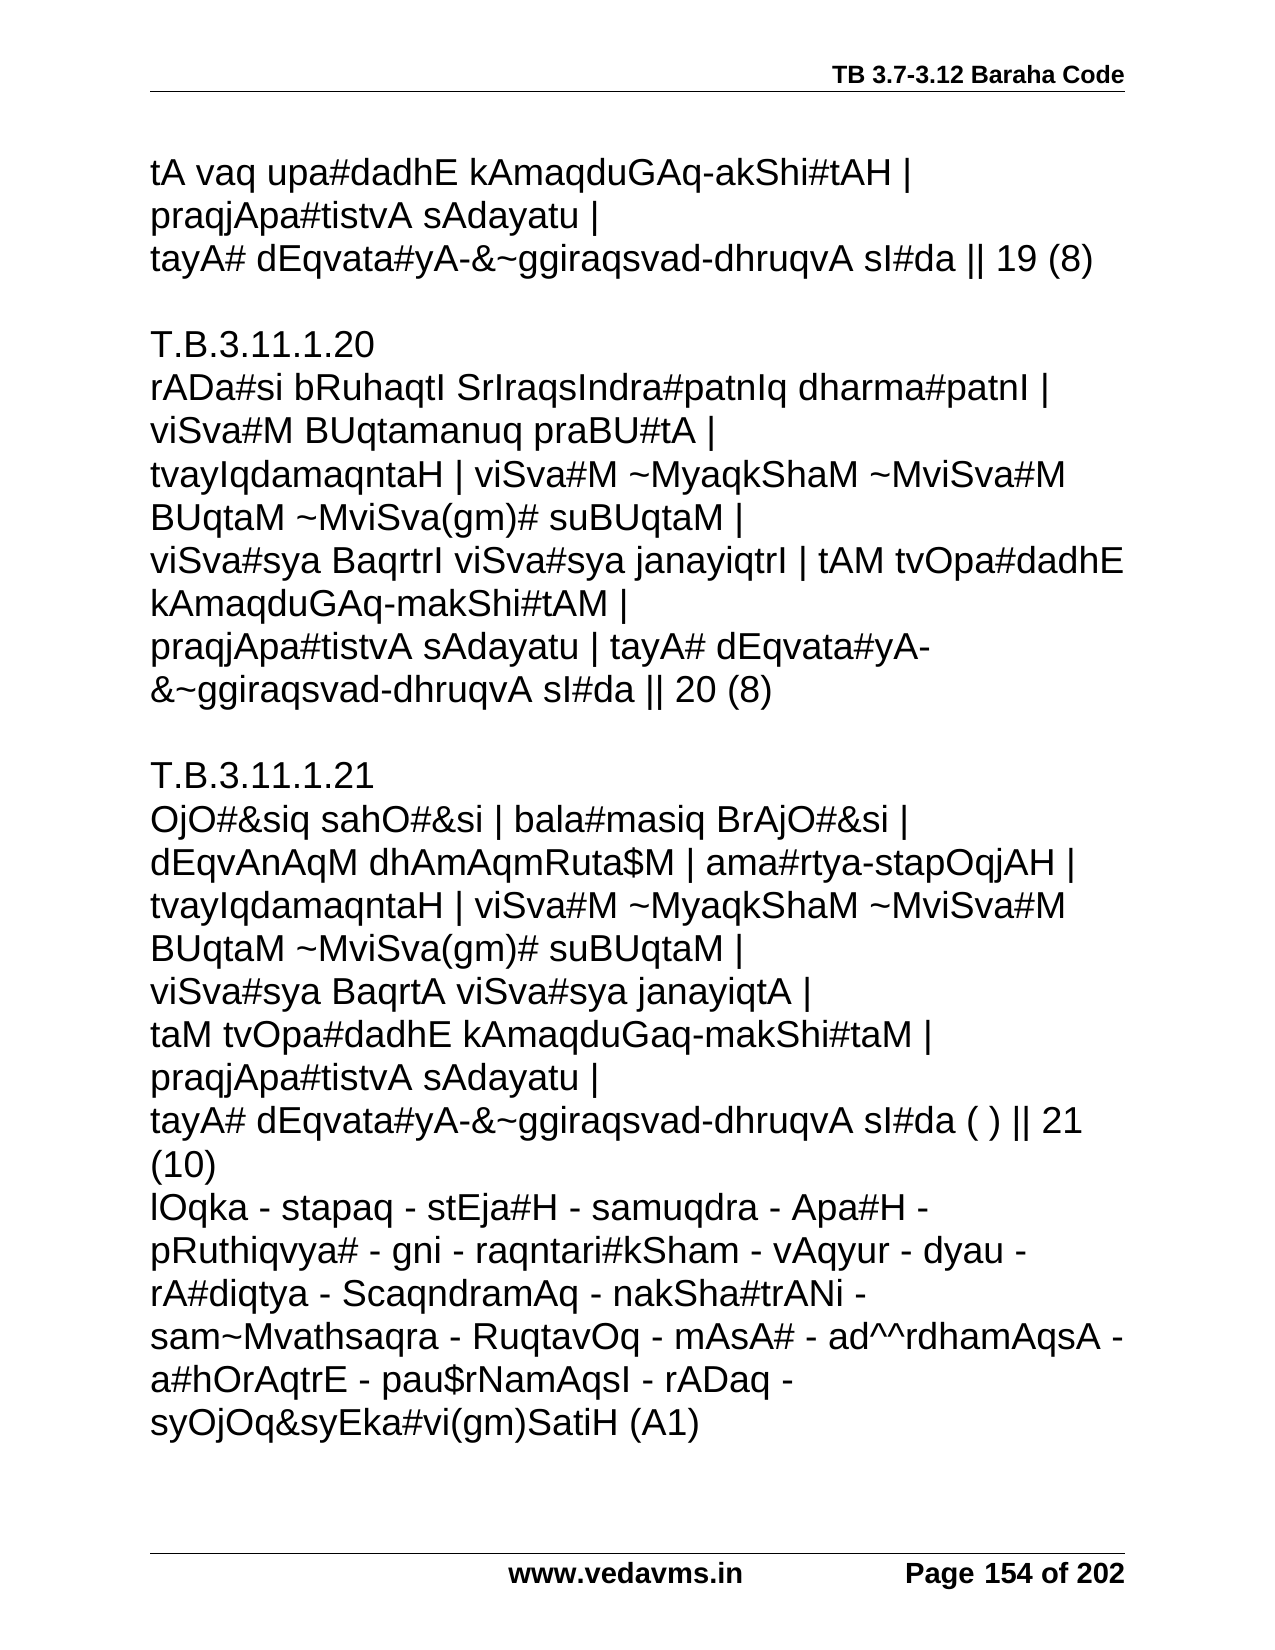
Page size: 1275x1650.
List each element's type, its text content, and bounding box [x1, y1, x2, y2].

text viSva#sya BaqrtrI viSva#sya janayiqtrI | tAM tvOpa#dadhE kAmaqduGAq-makShi#tAM | [150, 538, 1125, 624]
text rADa#si bRuhaqtI SrIraqsIndra#patnIq dharma#patnI | viSva#M BUqtamanuq praBU#tA | [150, 366, 1125, 452]
text tvayIqdamaqntaH | viSva#M ~MyaqkShaM ~MviSva#M BUqtaM ~MviSva(gm)# suBUqtaM | [150, 452, 1125, 538]
text dEqvAnAqM dhAmAqmRuta$M | ama#rtya-stapOqjAH | tvayIqdamaqntaH | viSva#M ~MyaqkShaM ~MviSva#M BUqtaM ~MviSva(gm)# suBUqtaM | [150, 840, 1125, 969]
text T.B.3.11.1.20 [150, 322, 1125, 366]
text lOqka - stapaq - stEja#H - samuqdra - Apa#H - pRuthiqvya# - gni - raqntari#kSham - vAqyur - dyau - rA#diqtya - ScaqndramAq - nakSha#trANi - sam~Mvathsaqra - RuqtavOq - mAsA# - ad^^rdhamAqsA - a#hOrAqtrE - pau$rNamAqsI - rADaq - syOjOq&syEka#vi(gm)SatiH (A1) [150, 1185, 1125, 1444]
text tayA# dEqvata#yA-&~ggiraqsvad-dhruqvA sI#da || 19 (8) [150, 236, 1125, 279]
text tA vaq upa#dadhE kAmaqduGAq-akShi#tAH | praqjApa#tistvA sAdayatu | [150, 150, 1125, 236]
text T.B.3.11.1.21 [150, 754, 1125, 797]
text OjO#&siq sahO#&si | bala#masiq BrAjO#&si | [150, 797, 1125, 840]
text taM tvOpa#dadhE kAmaqduGaq-makShi#taM | praqjApa#tistvA sAdayatu | [150, 1012, 1125, 1099]
text tayA# dEqvata#yA-&~ggiraqsvad-dhruqvA sI#da ( ) || 21 (10) [150, 1099, 1125, 1185]
text praqjApa#tistvA sAdayatu | tayA# dEqvata#yA-&~ggiraqsvad-dhruqvA sI#da || 20 (8) [150, 624, 1125, 711]
text viSva#sya BaqrtA viSva#sya janayiqtA | [150, 969, 1125, 1012]
